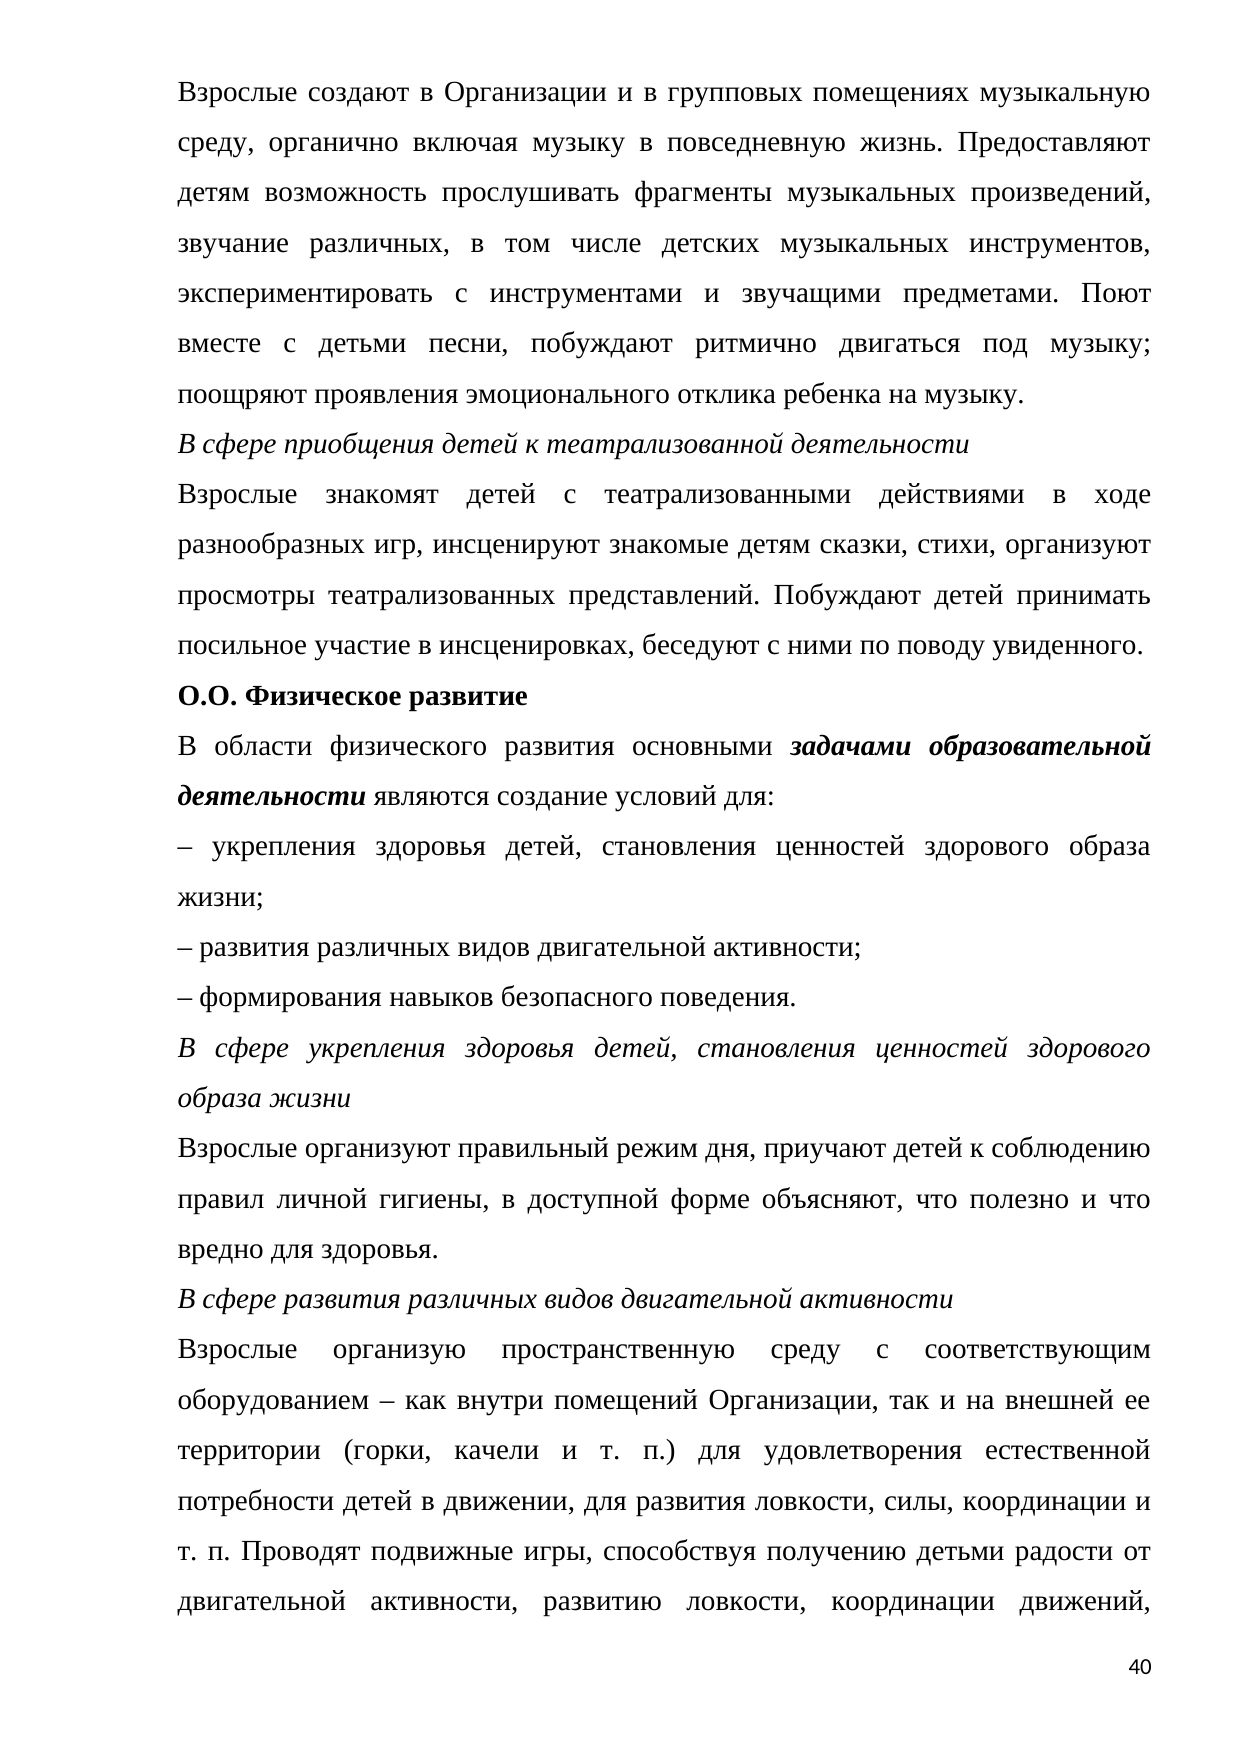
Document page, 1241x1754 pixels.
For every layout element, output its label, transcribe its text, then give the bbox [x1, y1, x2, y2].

text Взрослые знакомят детей с театрализованными действиями в ходе разнообразных игр, инсценируют знакомые детям сказки, стихи, организуют просмотры театрализованных представлений. Побуждают детей принимать посильное участие в инсценировках, беседуют с ними по поводу увиденного. [177, 476, 1152, 661]
text – формирования навыков безопасного поведения. [177, 979, 1152, 1013]
text В области физического развития основными задачами образовательной деятельности являются создание условий для: [177, 728, 1152, 812]
text В сфере развития различных видов двигательной активности [177, 1281, 1152, 1315]
text В сфере укрепления здоровья детей, становления ценностей здорового образа жизни [177, 1030, 1152, 1114]
text Взрослые организуют правильный режим дня, приучают детей к соблюдению правил личной гигиены, в доступной форме объясняют, что полезно и что вредно для здоровья. [177, 1130, 1152, 1264]
text – развития различных видов двигательной активности; [177, 929, 1152, 963]
text О.О. Физическое развитие [177, 678, 1152, 711]
text – укрепления здоровья детей, становления ценностей здорового образа жизни; [177, 828, 1152, 912]
text В сфере приобщения детей к театрализованной деятельности [177, 426, 1152, 459]
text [177, 1332, 1152, 1617]
text Взрослые создают в Организации и в групповых помещениях музыкальную среду, органично включая музыку в повседневную жизнь. Предоставляют детям возможность прослушивать фрагменты музыкальных произведений, звучание различных, в том числе детских музыкальных инструментов, экспериментировать с инструментами и звучащими предметами. Поют вместе с детьми песни, побуждают ритмично двигаться под музыку; поощряют проявления эмоционального отклика ребенка на музыку. [177, 74, 1152, 409]
